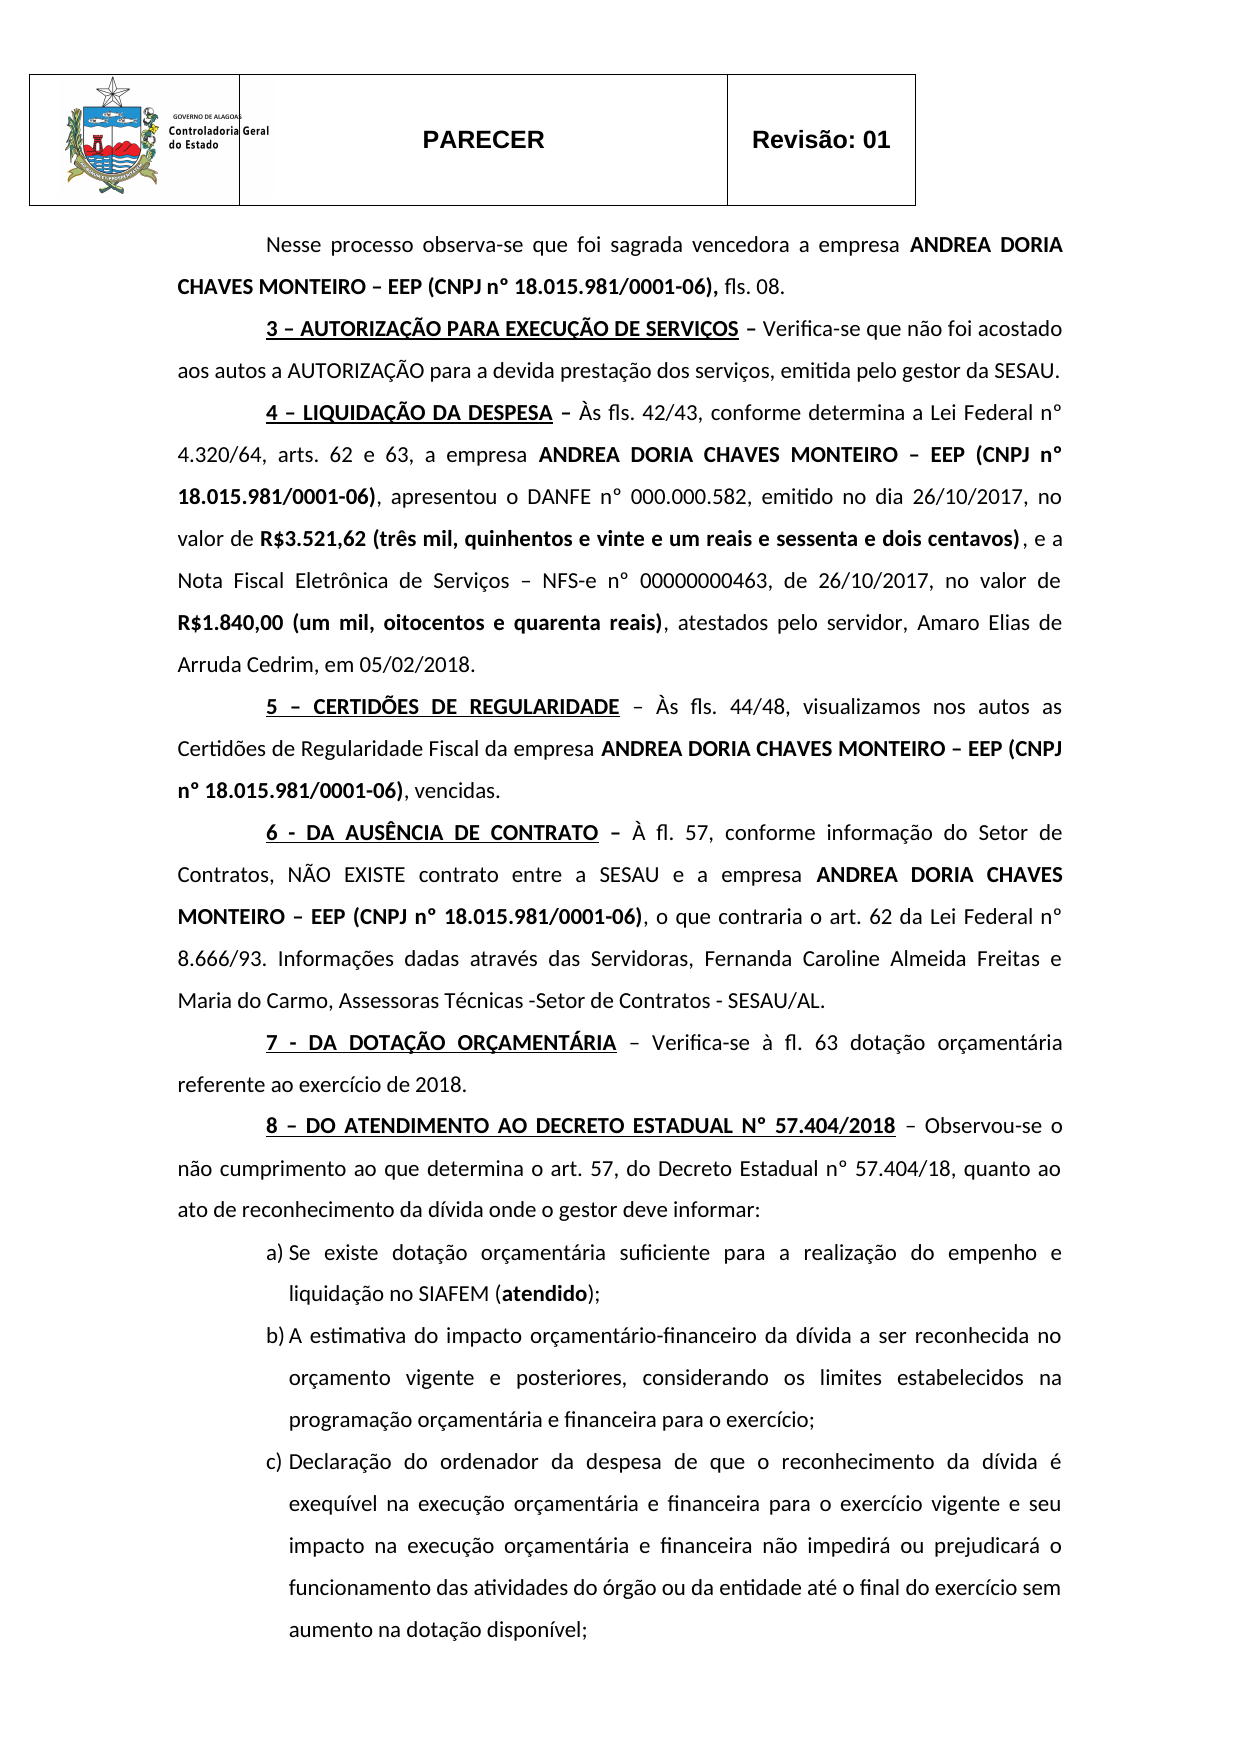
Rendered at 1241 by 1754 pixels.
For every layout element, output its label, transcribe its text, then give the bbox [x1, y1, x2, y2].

picture [59, 75, 239, 199]
text 7 - DA DOTAÇÃO ORÇAMENTÁRIA – Verifica-se à fl. 63 dotação orçamentária referente ao exercício de 2018. [177, 1028, 1063, 1098]
text Nesse processo observa-se que foi sagrada vencedora a empresa ANDREA DORIA CHAVES MONTEIRO – EEP (CNPJ nº 18.015.981/0001-06), fls. 08. [177, 230, 1063, 300]
text 3 – AUTORIZAÇÃO PARA EXECUÇÃO DE SERVIÇOS – Verifica-se que não foi acostado aos autos a AUTORIZAÇÃO para a devida prestação dos serviços, emitida pelo gestor da SESAU. [177, 314, 1063, 384]
text 4 – LIQUIDAÇÃO DA DESPESA – Às fls. 42/43, conforme determina a Lei Federal nº 4.320/64, arts. 62 e 63, a empresa ANDREA DORIA CHAVES MONTEIRO – EEP (CNPJ nº 18.015.981/0001-06), apresentou o DANFE nº 000.000.582, emitido no dia 26/10/2017, no valor de R$3.521,62 (três mil, quinhentos e vinte e um reais e sessenta e dois centavos), e a Nota Fiscal Eletrônica de Serviços – NFS-e nº 00000000463, de 26/10/2017, no valor de R$1.840,00 (um mil, oitocentos e quarenta reais), atestados pelo servidor, Amaro Elias de Arruda Cedrim, em 05/02/2018. [177, 398, 1063, 678]
picture [240, 75, 275, 199]
list A estimativa do impacto orçamentário-financeiro da dívida a ser reconhecida no orçamento vigente e posteriores, considerando os limites estabelecidos na programação orçamentária e financeira para o exercício; [266, 1322, 1063, 1433]
text 8 – DO ATENDIMENTO AO DECRETO ESTADUAL Nº 57.404/2018 – Observou-se o não cumprimento ao que determina o art. 57, do Decreto Estadual nº 57.404/18, quanto ao ato de reconhecimento da dívida onde o gestor deve informar: [177, 1112, 1063, 1224]
list Declaração do ordenador da despesa de que o reconhecimento da dívida é exequível na execução orçamentária e financeira para o exercício vigente e seu impacto na execução orçamentária e financeira não impedirá ou prejudicará o funcionamento das atividades do órgão ou da entidade até o final do exercício sem aumento na dotação disponível; [266, 1447, 1063, 1643]
text 6 - DA AUSÊNCIA DE CONTRATO – À fl. 57, conforme informação do Setor de Contratos, NÃO EXISTE contrato entre a SESAU e a empresa ANDREA DORIA CHAVES MONTEIRO – EEP (CNPJ nº 18.015.981/0001-06), o que contraria o art. 62 da Lei Federal nº 8.666/93. Informações dadas através das Servidoras, Fernanda Caroline Almeida Freitas e Maria do Carmo, Assessoras Técnicas -Setor de Contratos - SESAU/AL. [177, 818, 1063, 1014]
text 5 – CERTIDÕES DE REGULARIDADE – Às fls. 44/48, visualizamos nos autos as Certidões de Regularidade Fiscal da empresa ANDREA DORIA CHAVES MONTEIRO – EEP (CNPJ nº 18.015.981/0001-06), vencidas. [177, 692, 1063, 804]
list Se existe dotação orçamentária suficiente para a realização do empenho e liquidação no SIAFEM (atendido); [266, 1238, 1063, 1308]
